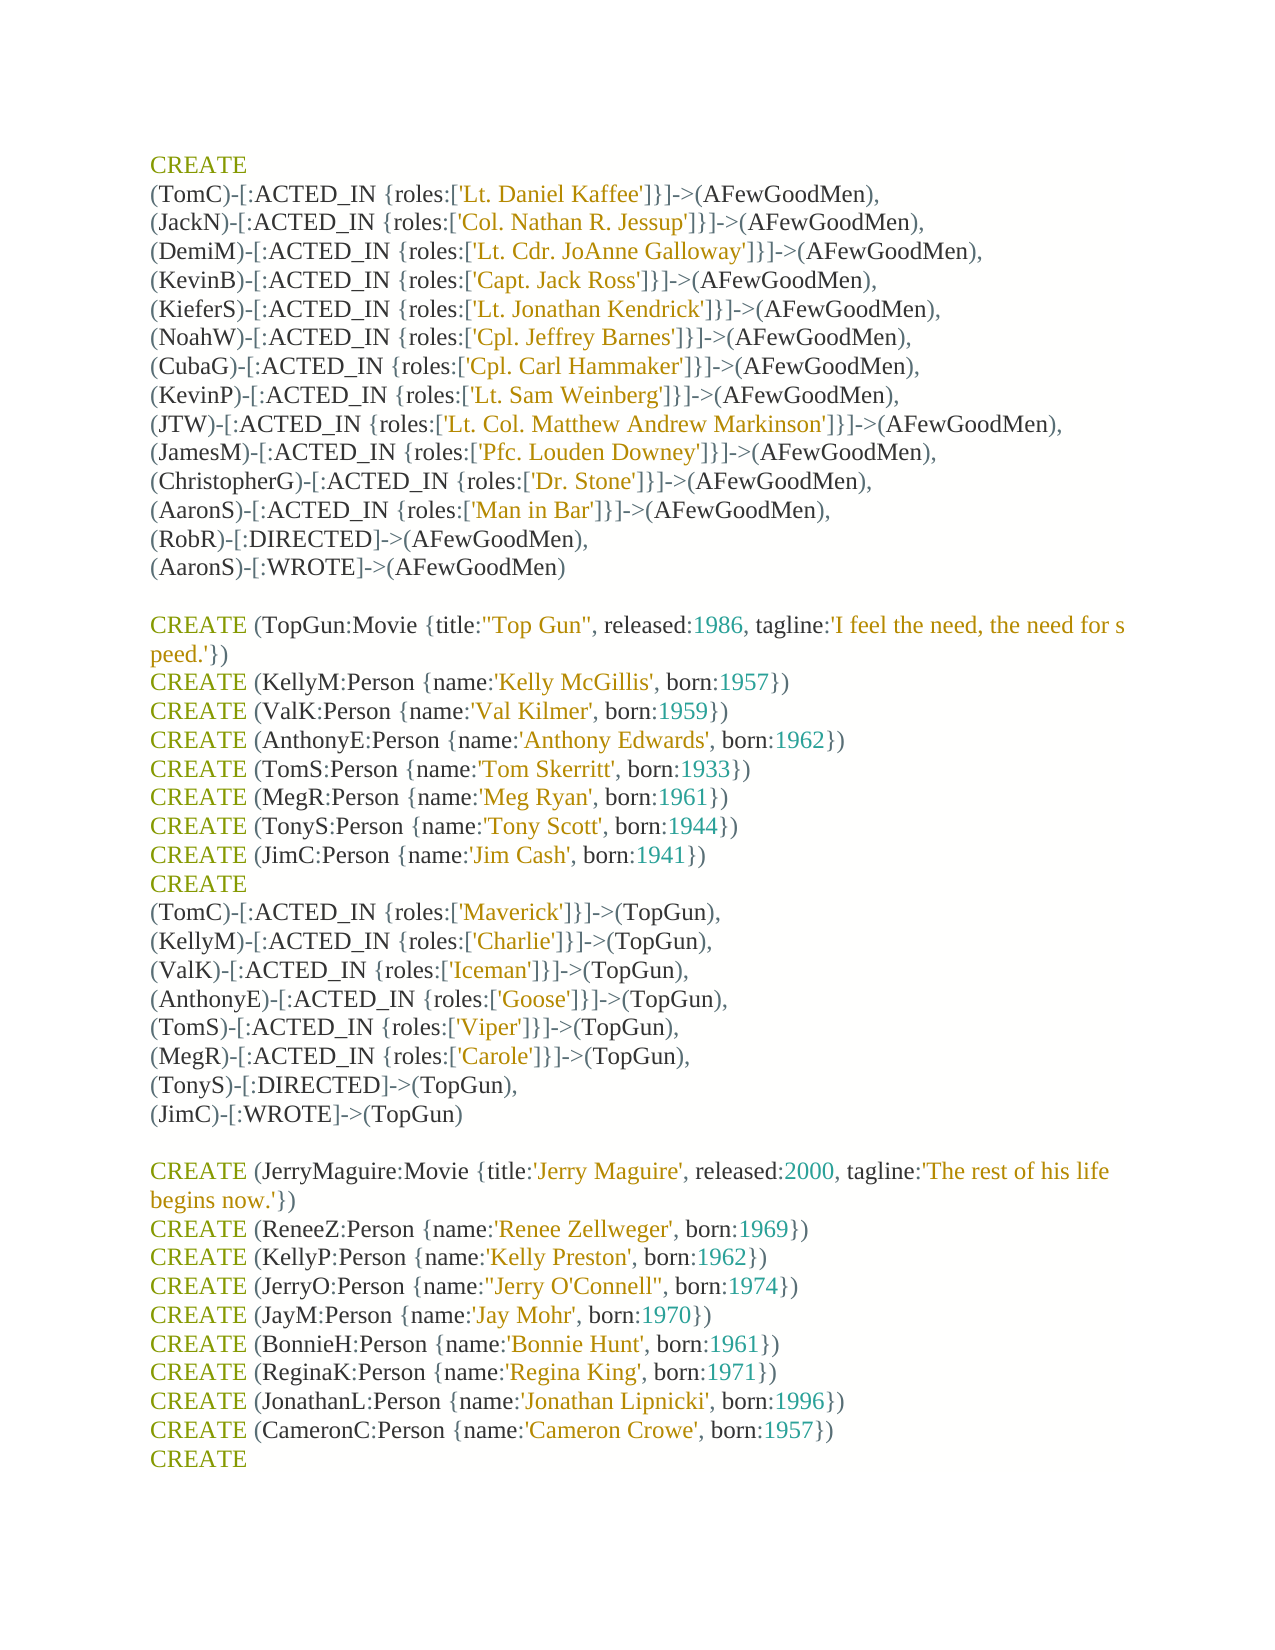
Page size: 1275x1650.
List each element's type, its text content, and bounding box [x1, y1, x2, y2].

text (NoahW)-[:ACTED_IN {roles:['Cpl. Jeffrey Barnes']}]->(AFewGoodMen), [150, 322, 1125, 351]
text CREATE (JerryMaguire:Movie {title:'Jerry Maguire', released:2000, tagline:'The rest of his life begins now.'}) [150, 1156, 1125, 1214]
text CREATE (TonyS:Person {name:'Tony Scott', born:1944}) [150, 811, 1125, 840]
text CREATE (BonnieH:Person {name:'Bonnie Hunt', born:1961}) [150, 1329, 1125, 1357]
text CREATE (JimC:Person {name:'Jim Cash', born:1941}) [150, 840, 1125, 869]
text (MegR)-[:ACTED_IN {roles:['Carole']}]->(TopGun), [150, 1041, 1125, 1070]
text (AaronS)-[:WROTE]->(AFewGoodMen) [150, 552, 1125, 581]
text CREATE (ReginaK:Person {name:'Regina King', born:1971}) [150, 1357, 1125, 1386]
text CREATE [150, 869, 1125, 897]
text (CubaG)-[:ACTED_IN {roles:['Cpl. Carl Hammaker']}]->(AFewGoodMen), [150, 351, 1125, 380]
text CREATE (ValK:Person {name:'Val Kilmer', born:1959}) [150, 696, 1125, 725]
text CREATE (CameronC:Person {name:'Cameron Crowe', born:1957}) [150, 1415, 1125, 1444]
text (JamesM)-[:ACTED_IN {roles:['Pfc. Louden Downey']}]->(AFewGoodMen), [150, 437, 1125, 466]
text CREATE (TopGun:Movie {title:"Top Gun", released:1986, tagline:'I feel the need, the need for speed.'}) [150, 610, 1125, 667]
text CREATE (ReneeZ:Person {name:'Renee Zellweger', born:1969}) [150, 1214, 1125, 1242]
text (AaronS)-[:ACTED_IN {roles:['Man in Bar']}]->(AFewGoodMen), [150, 495, 1125, 524]
text (TonyS)-[:DIRECTED]->(TopGun), [150, 1070, 1125, 1099]
text (KellyM)-[:ACTED_IN {roles:['Charlie']}]->(TopGun), [150, 926, 1125, 955]
text CREATE (KellyM:Person {name:'Kelly McGillis', born:1957}) [150, 667, 1125, 696]
text (JTW)-[:ACTED_IN {roles:['Lt. Col. Matthew Andrew Markinson']}]->(AFewGoodMen), [150, 409, 1125, 437]
text CREATE (KellyP:Person {name:'Kelly Preston', born:1962}) [150, 1242, 1125, 1271]
text (KieferS)-[:ACTED_IN {roles:['Lt. Jonathan Kendrick']}]->(AFewGoodMen), [150, 294, 1125, 322]
text (KevinP)-[:ACTED_IN {roles:['Lt. Sam Weinberg']}]->(AFewGoodMen), [150, 380, 1125, 409]
text (KevinB)-[:ACTED_IN {roles:['Capt. Jack Ross']}]->(AFewGoodMen), [150, 265, 1125, 294]
text (RobR)-[:DIRECTED]->(AFewGoodMen), [150, 524, 1125, 552]
text (ChristopherG)-[:ACTED_IN {roles:['Dr. Stone']}]->(AFewGoodMen), [150, 466, 1125, 495]
text (JackN)-[:ACTED_IN {roles:['Col. Nathan R. Jessup']}]->(AFewGoodMen), [150, 207, 1125, 236]
text (TomS)-[:ACTED_IN {roles:['Viper']}]->(TopGun), [150, 1012, 1125, 1041]
text CREATE (AnthonyE:Person {name:'Anthony Edwards', born:1962}) [150, 725, 1125, 754]
text CREATE (JayM:Person {name:'Jay Mohr', born:1970}) [150, 1300, 1125, 1329]
text CREATE [150, 150, 1125, 179]
text CREATE (JerryO:Person {name:"Jerry O'Connell", born:1974}) [150, 1271, 1125, 1300]
text (JimC)-[:WROTE]->(TopGun) [150, 1099, 1125, 1127]
text (TomC)-[:ACTED_IN {roles:['Lt. Daniel Kaffee']}]->(AFewGoodMen), [150, 179, 1125, 207]
text (DemiM)-[:ACTED_IN {roles:['Lt. Cdr. JoAnne Galloway']}]->(AFewGoodMen), [150, 236, 1125, 265]
text CREATE (MegR:Person {name:'Meg Ryan', born:1961}) [150, 782, 1125, 811]
text CREATE (TomS:Person {name:'Tom Skerritt', born:1933}) [150, 754, 1125, 782]
text (AnthonyE)-[:ACTED_IN {roles:['Goose']}]->(TopGun), [150, 984, 1125, 1012]
text CREATE [150, 1444, 1125, 1472]
text CREATE (JonathanL:Person {name:'Jonathan Lipnicki', born:1996}) [150, 1386, 1125, 1415]
text (ValK)-[:ACTED_IN {roles:['Iceman']}]->(TopGun), [150, 955, 1125, 984]
text (TomC)-[:ACTED_IN {roles:['Maverick']}]->(TopGun), [150, 897, 1125, 926]
